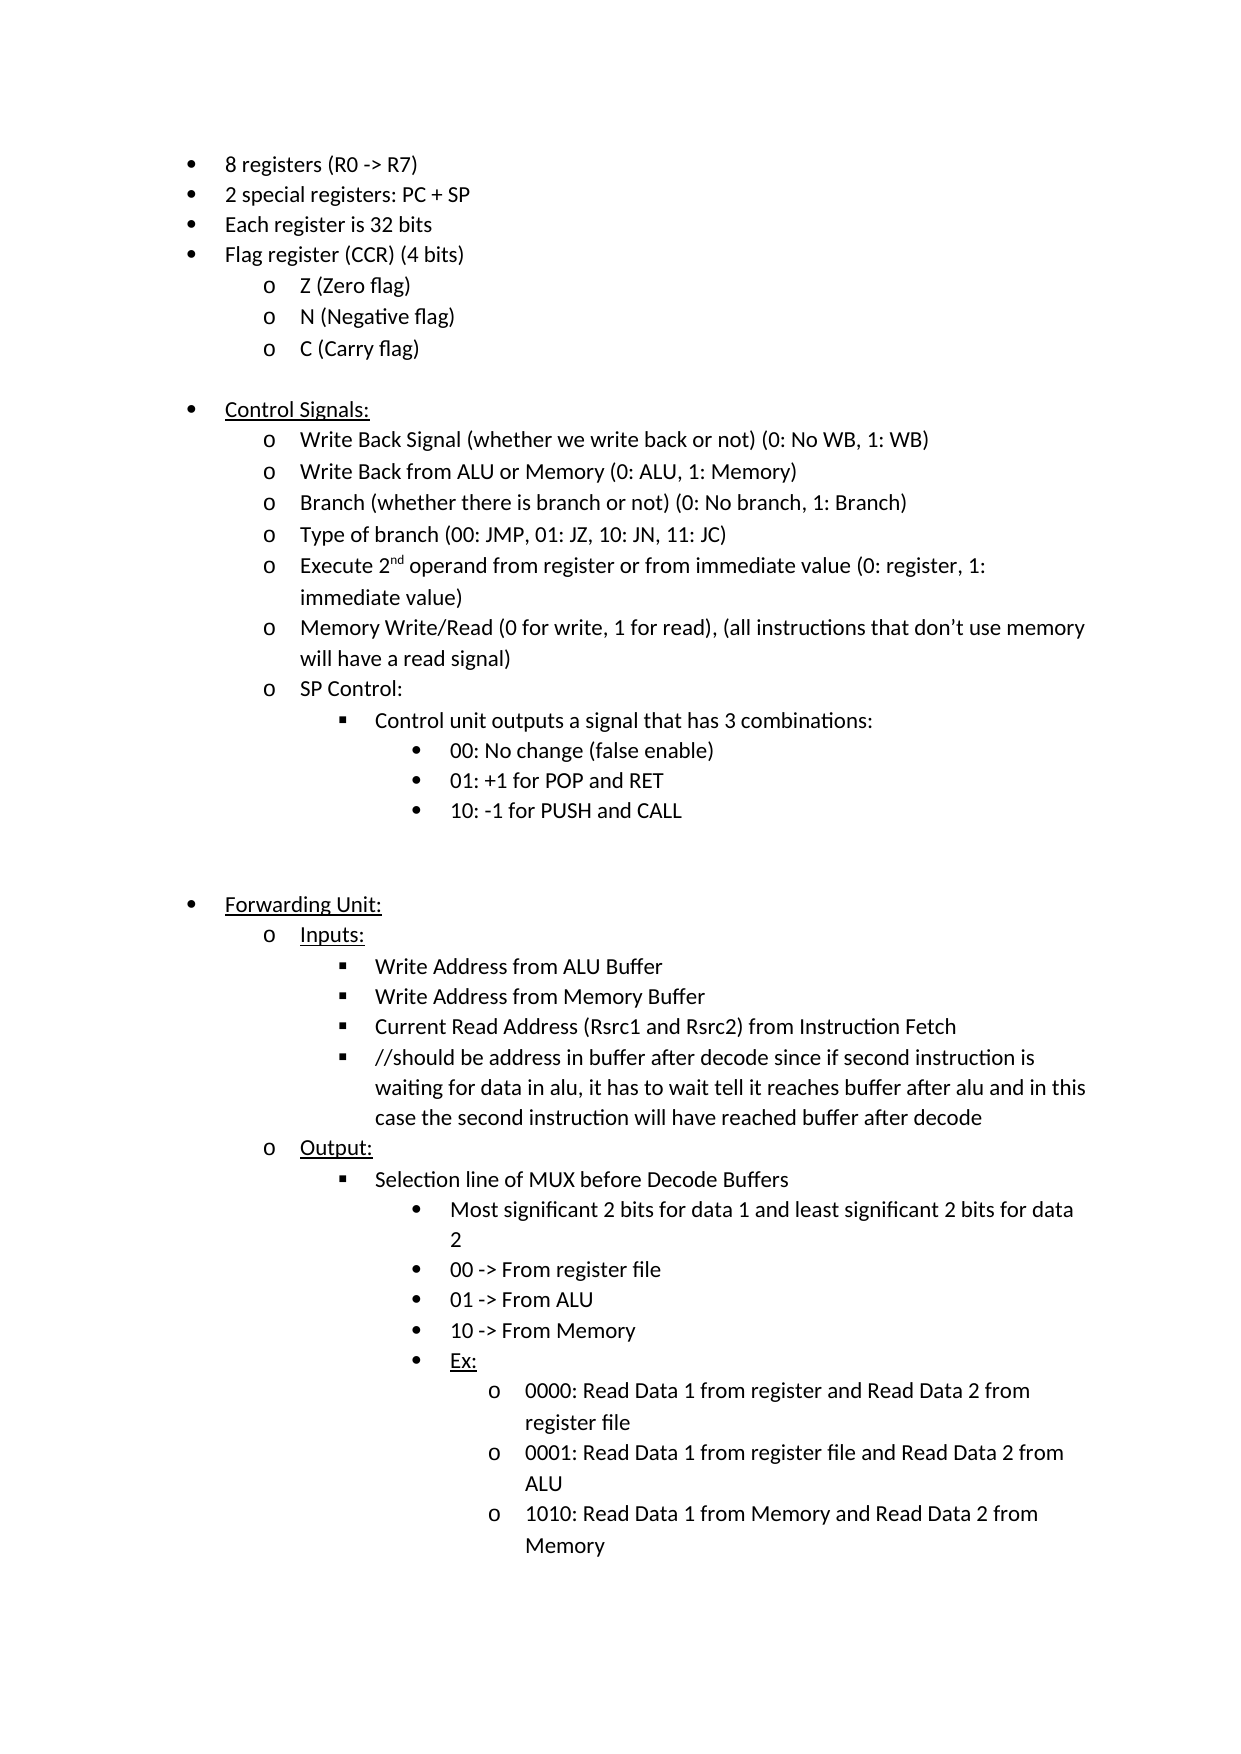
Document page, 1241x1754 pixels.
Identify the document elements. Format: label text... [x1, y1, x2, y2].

list 00 -> From register file [412, 1255, 1090, 1283]
list Most significant 2 bits for data 1 and least significant 2 bits for data 2 [412, 1195, 1090, 1253]
list Current Read Address (Rsrc1 and Rsrc2) from Instruction Fetch [337, 1012, 1090, 1041]
list //should be address in buffer after decode since if second instruction is waiting for data in alu, it has to wait tell it reaches buffer after alu and in this case the second instruction will have reached buffer after decode [337, 1043, 1090, 1131]
list C (Carry flag) [262, 334, 1090, 363]
list Execute 2nd operand from register or from immediate value (0: register, 1: immediate value) [262, 551, 1090, 611]
list 00: No change (false enable) [412, 736, 1090, 764]
list 10: -1 for PUSH and CALL [412, 797, 1090, 825]
list Control Signals: [187, 395, 1090, 423]
list Memory Write/Read (0 for write, 1 for read), (all instructions that don’t use memory will have a read signal) [262, 613, 1090, 672]
list 8 registers (R0 -> R7) [187, 150, 1090, 178]
list SP Control: [262, 674, 1090, 704]
list 10 -> From Memory [412, 1316, 1090, 1344]
list Write Back Signal (whether we write back or not) (0: No WB, 1: WB) [262, 426, 1090, 455]
list Type of branch (00: JMP, 01: JZ, 10: JN, 11: JC) [262, 520, 1090, 549]
list Output: [262, 1133, 1090, 1162]
list Selection line of MUX before Decode Buffers [337, 1165, 1090, 1193]
list 0000: Read Data 1 from register and Read Data 2 from register file [487, 1376, 1090, 1436]
list N (Negative flag) [262, 302, 1090, 331]
list Inputs: [262, 921, 1090, 950]
list Z (Zero flag) [262, 271, 1090, 300]
list Flag register (CCR) (4 bits) [187, 241, 1090, 269]
list 0001: Read Data 1 from register file and Read Data 2 from ALU [487, 1438, 1090, 1497]
list Ex: [412, 1346, 1090, 1374]
list Write Back from ALU or Memory (0: ALU, 1: Memory) [262, 457, 1090, 486]
list 01 -> From ALU [412, 1286, 1090, 1314]
list Write Address from ALU Buffer [337, 952, 1090, 980]
list Write Address from Memory Buffer [337, 982, 1090, 1010]
list 2 special registers: PC + SP [187, 180, 1090, 208]
list Control unit outputs a signal that has 3 combinations: [337, 706, 1090, 734]
list Branch (whether there is branch or not) (0: No branch, 1: Branch) [262, 488, 1090, 518]
list 01: +1 for POP and RET [412, 766, 1090, 794]
list Forwarding Unit: [187, 890, 1090, 918]
list 1010: Read Data 1 from Memory and Read Data 2 from Memory [487, 1499, 1090, 1559]
list Each register is 32 bits [187, 210, 1090, 238]
